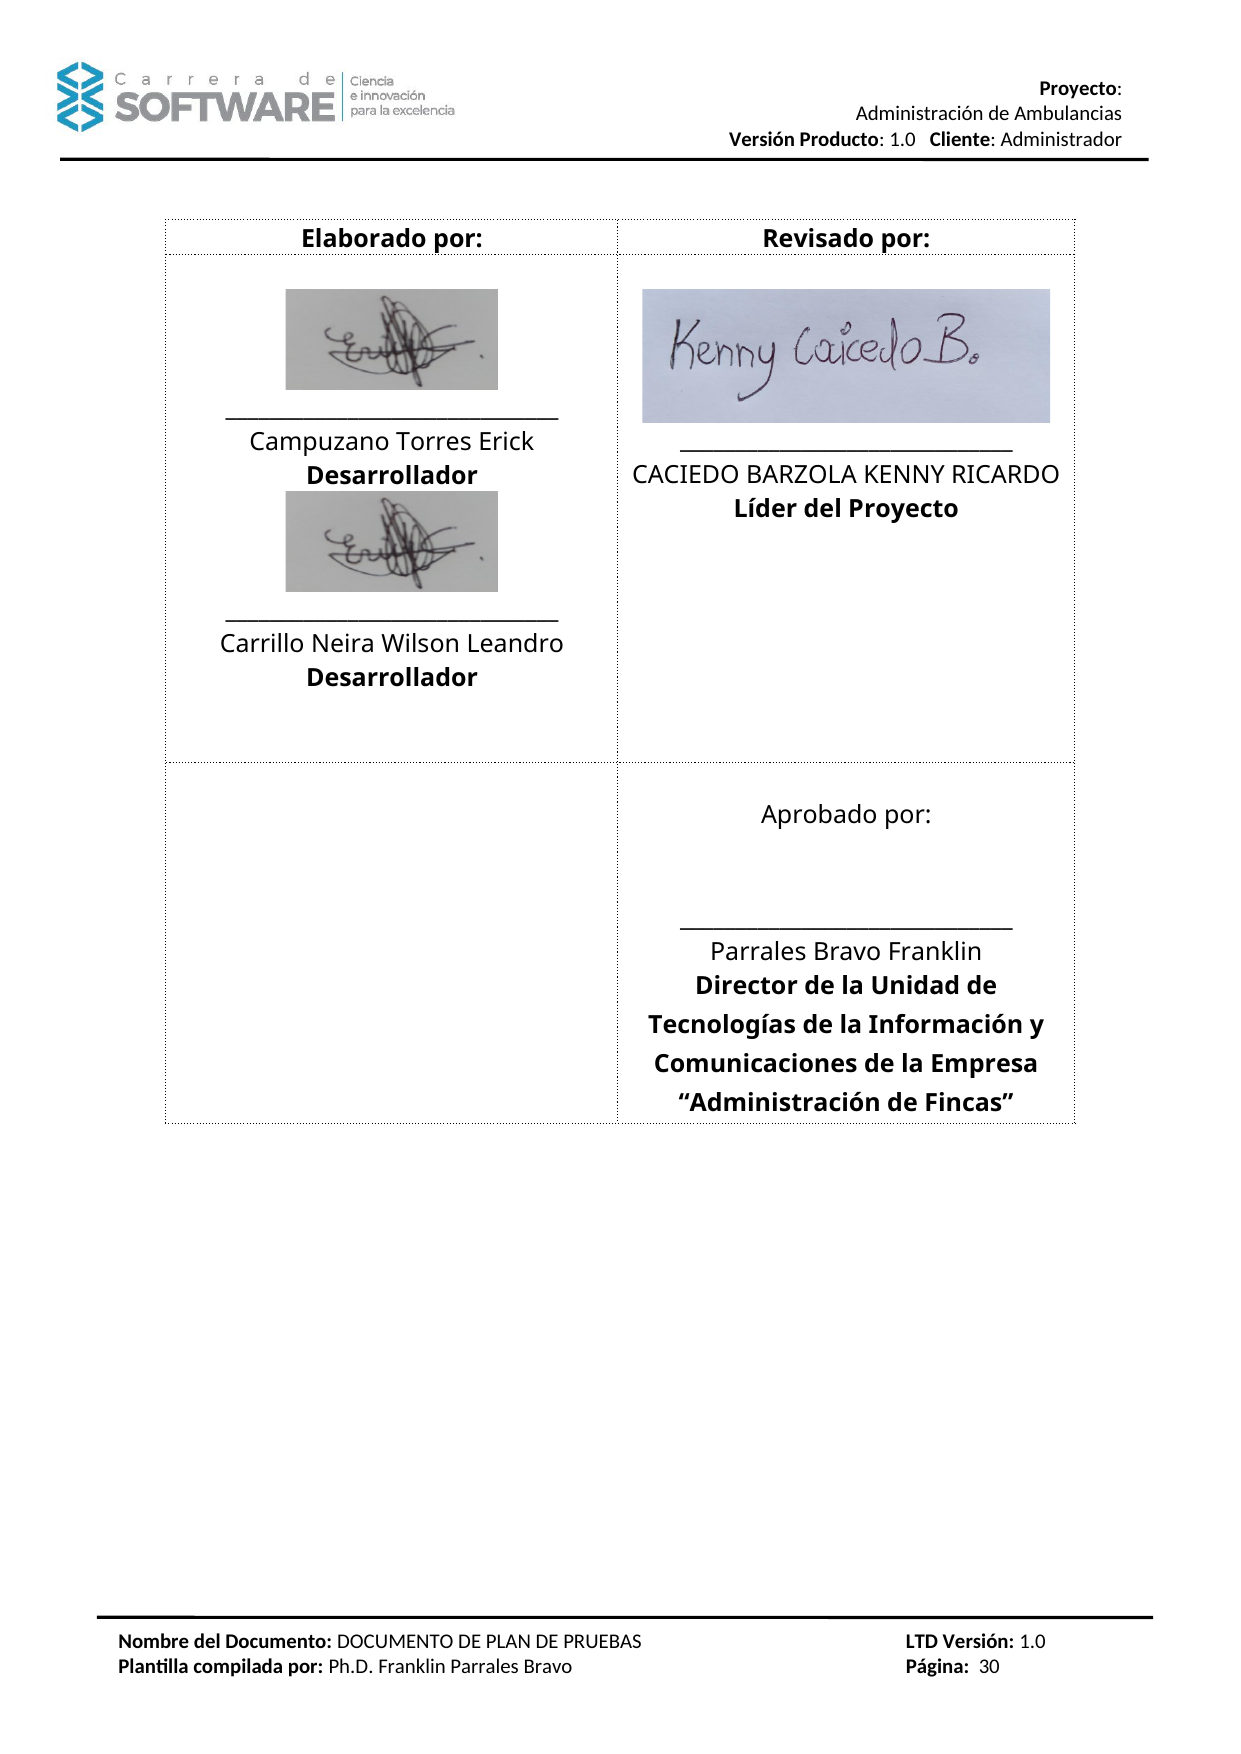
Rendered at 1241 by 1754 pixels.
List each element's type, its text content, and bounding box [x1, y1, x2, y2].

table_cell [166, 762, 618, 1123]
table_header Elaborado por: [166, 219, 618, 254]
picture [285, 491, 498, 592]
table_cell ______________________________ Campuzano Torres Erick Desarrollador ______________________________ Carrillo Neira Wilson Leandro Desarrollador [166, 254, 618, 762]
picture [642, 289, 1050, 423]
picture [46, 46, 461, 154]
picture [285, 289, 498, 390]
table_cell Aprobado por: ______________________________ Parrales Bravo Franklin Director de la Unidad de Tecnologías de la Información y Comunicaciones de la Empresa “Administración de Fincas” [618, 762, 1074, 1123]
table_header Revisado por: [618, 219, 1074, 254]
table_cell ______________________________ CACIEDO BARZOLA KENNY RICARDO Líder del Proyecto [618, 254, 1074, 762]
